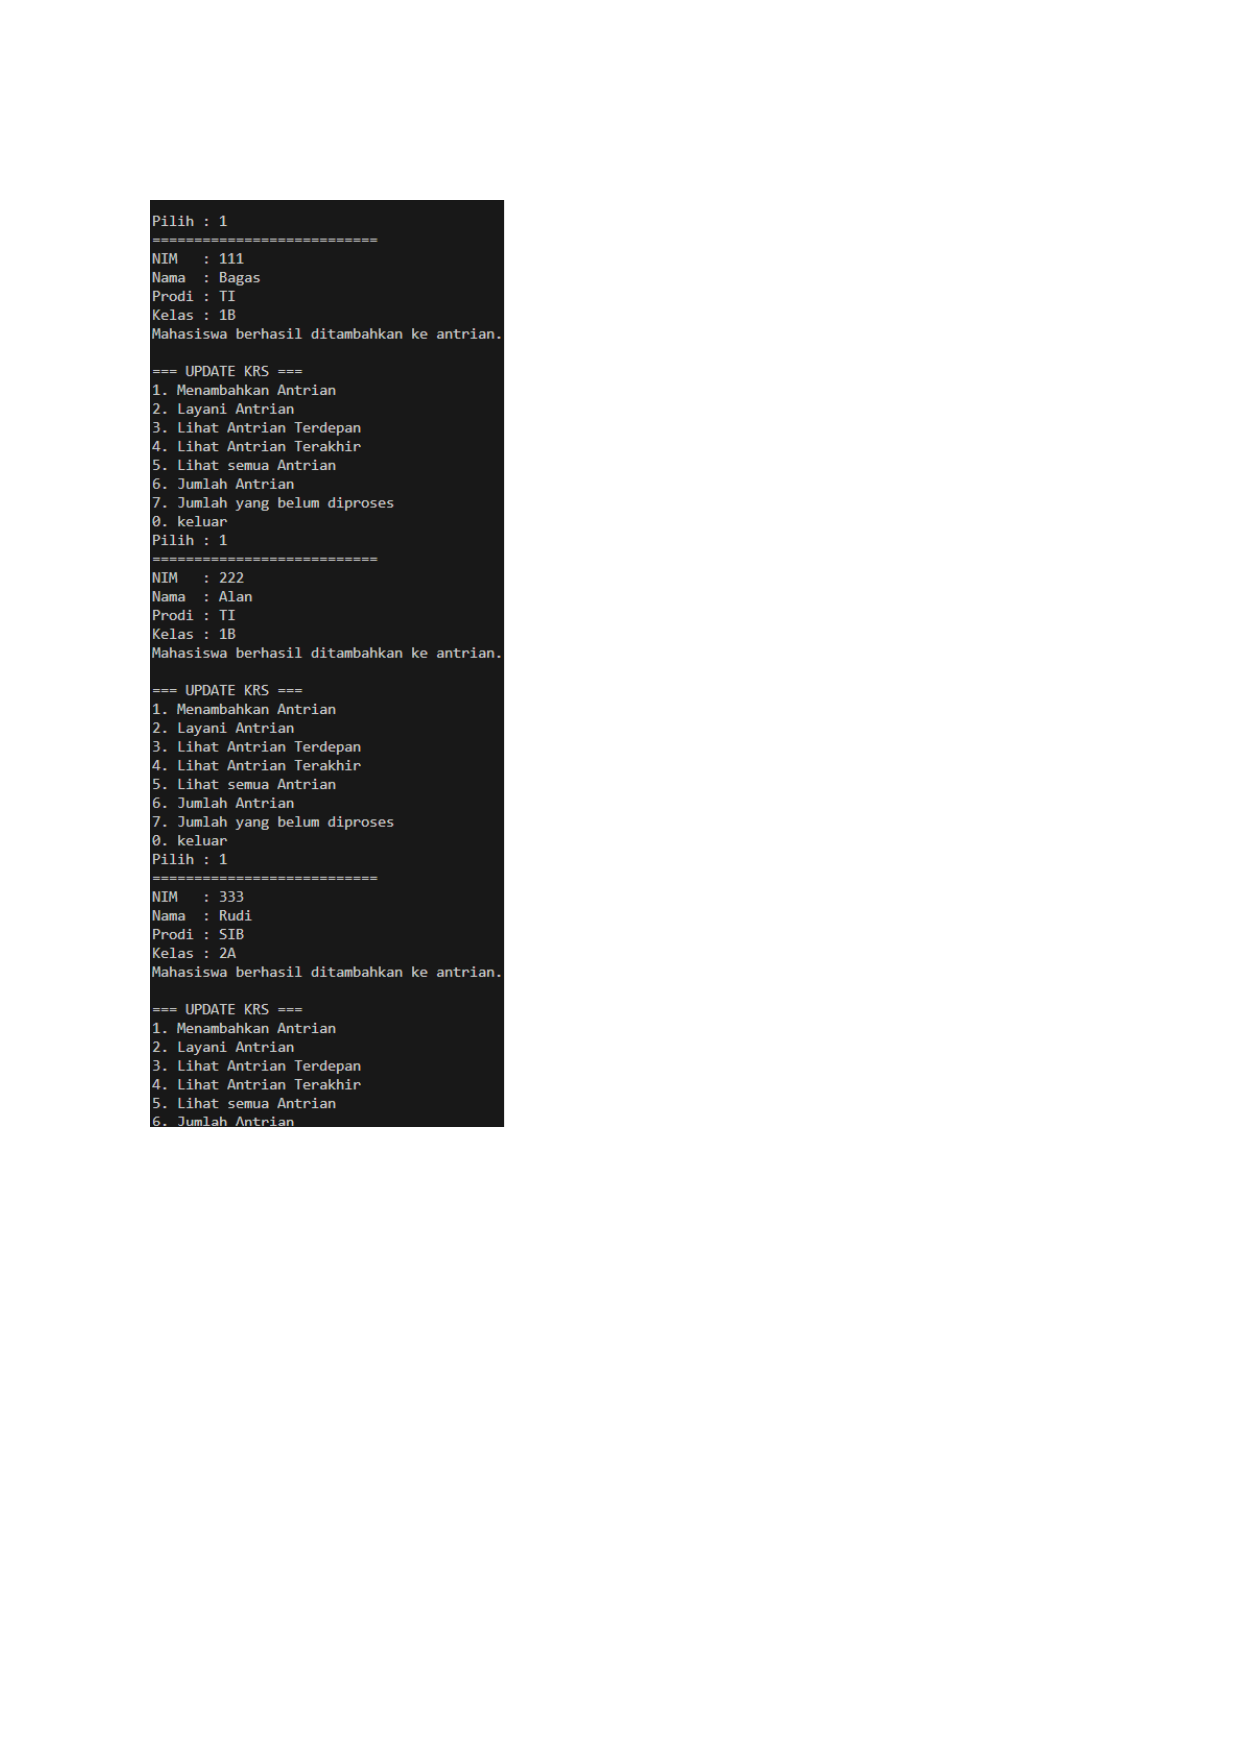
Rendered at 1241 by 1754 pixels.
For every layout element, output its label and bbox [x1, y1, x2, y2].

picture [150, 200, 505, 1127]
